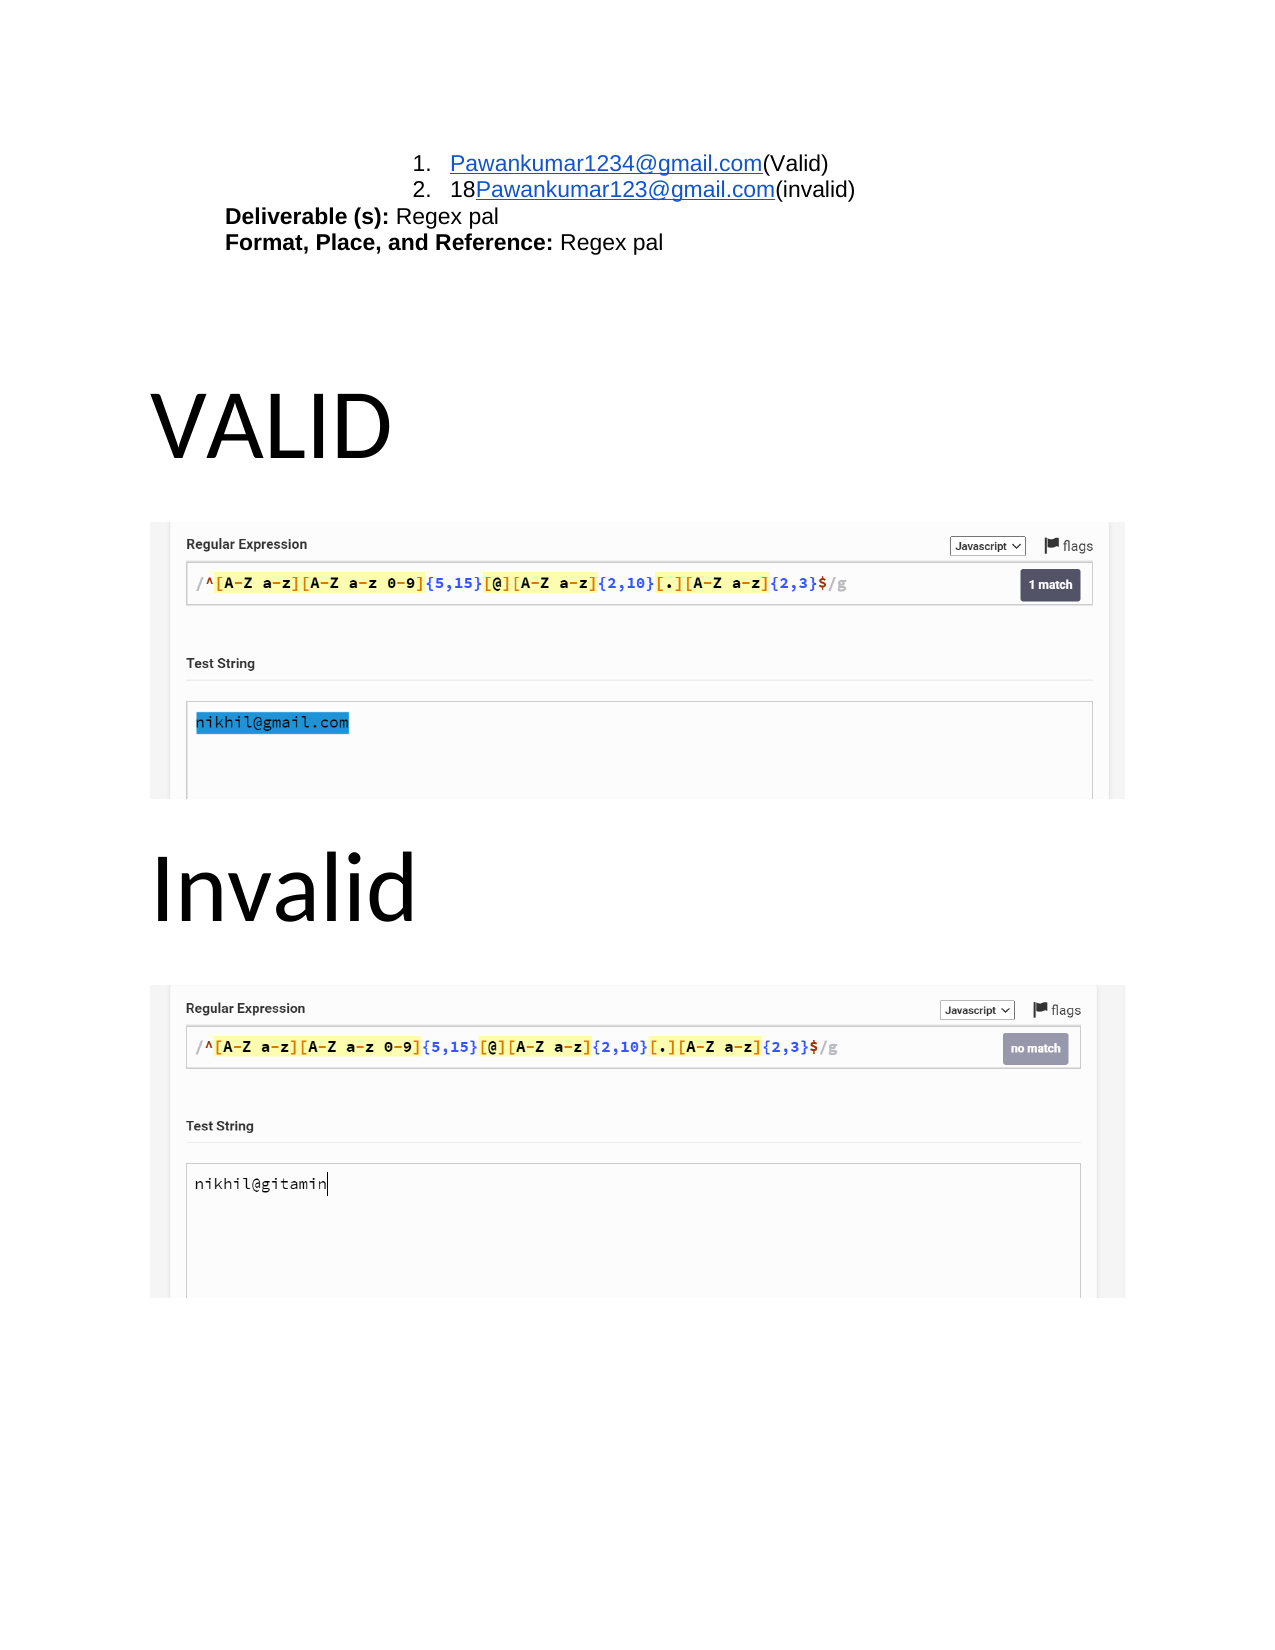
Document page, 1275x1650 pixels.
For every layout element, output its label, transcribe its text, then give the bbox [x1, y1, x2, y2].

picture [150, 985, 1125, 1298]
text Invalid [150, 824, 1125, 946]
list 18Pawankumar123@gmail.com(invalid) [412, 176, 1125, 203]
text Format, Place, and Reference: Regex pal [225, 229, 1125, 255]
list Pawankumar1234@gmail.com(Valid) [412, 150, 1125, 176]
text VALID [150, 361, 1125, 483]
picture [150, 522, 1125, 799]
text Deliverable (s): Regex pal [225, 203, 1125, 229]
